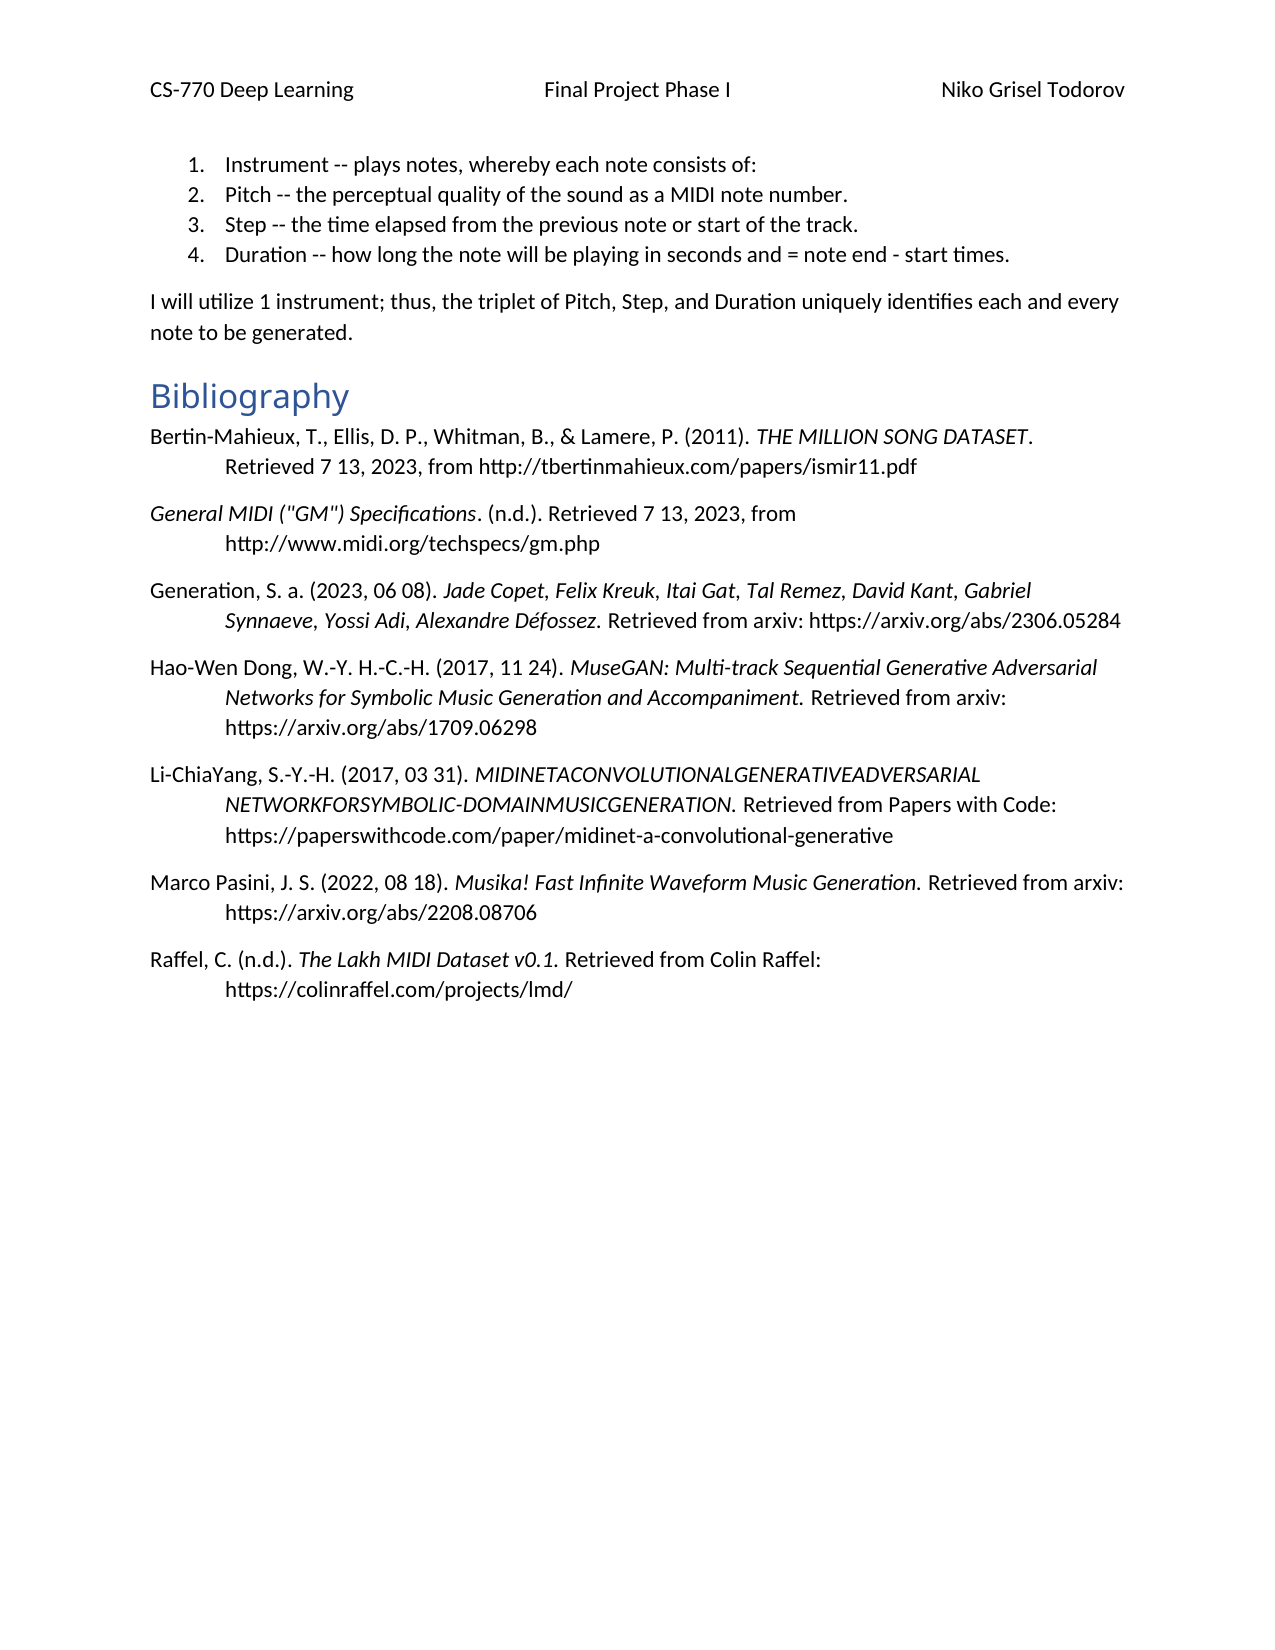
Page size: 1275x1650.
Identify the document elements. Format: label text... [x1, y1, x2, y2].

text I will utilize 1 instrument; thus, the triplet of Pitch, Step, and Duration uniquely identifies each and every note to be generated. [150, 287, 1125, 346]
list Instrument -- plays notes, whereby each note consists of: [187, 150, 1125, 178]
list Pitch -- the perceptual quality of the sound as a MIDI note number. [187, 180, 1125, 208]
list Step -- the time elapsed from the previous note or start of the track. [187, 210, 1125, 238]
list Duration -- how long the note will be playing in seconds and = note end - start times. [187, 241, 1125, 269]
